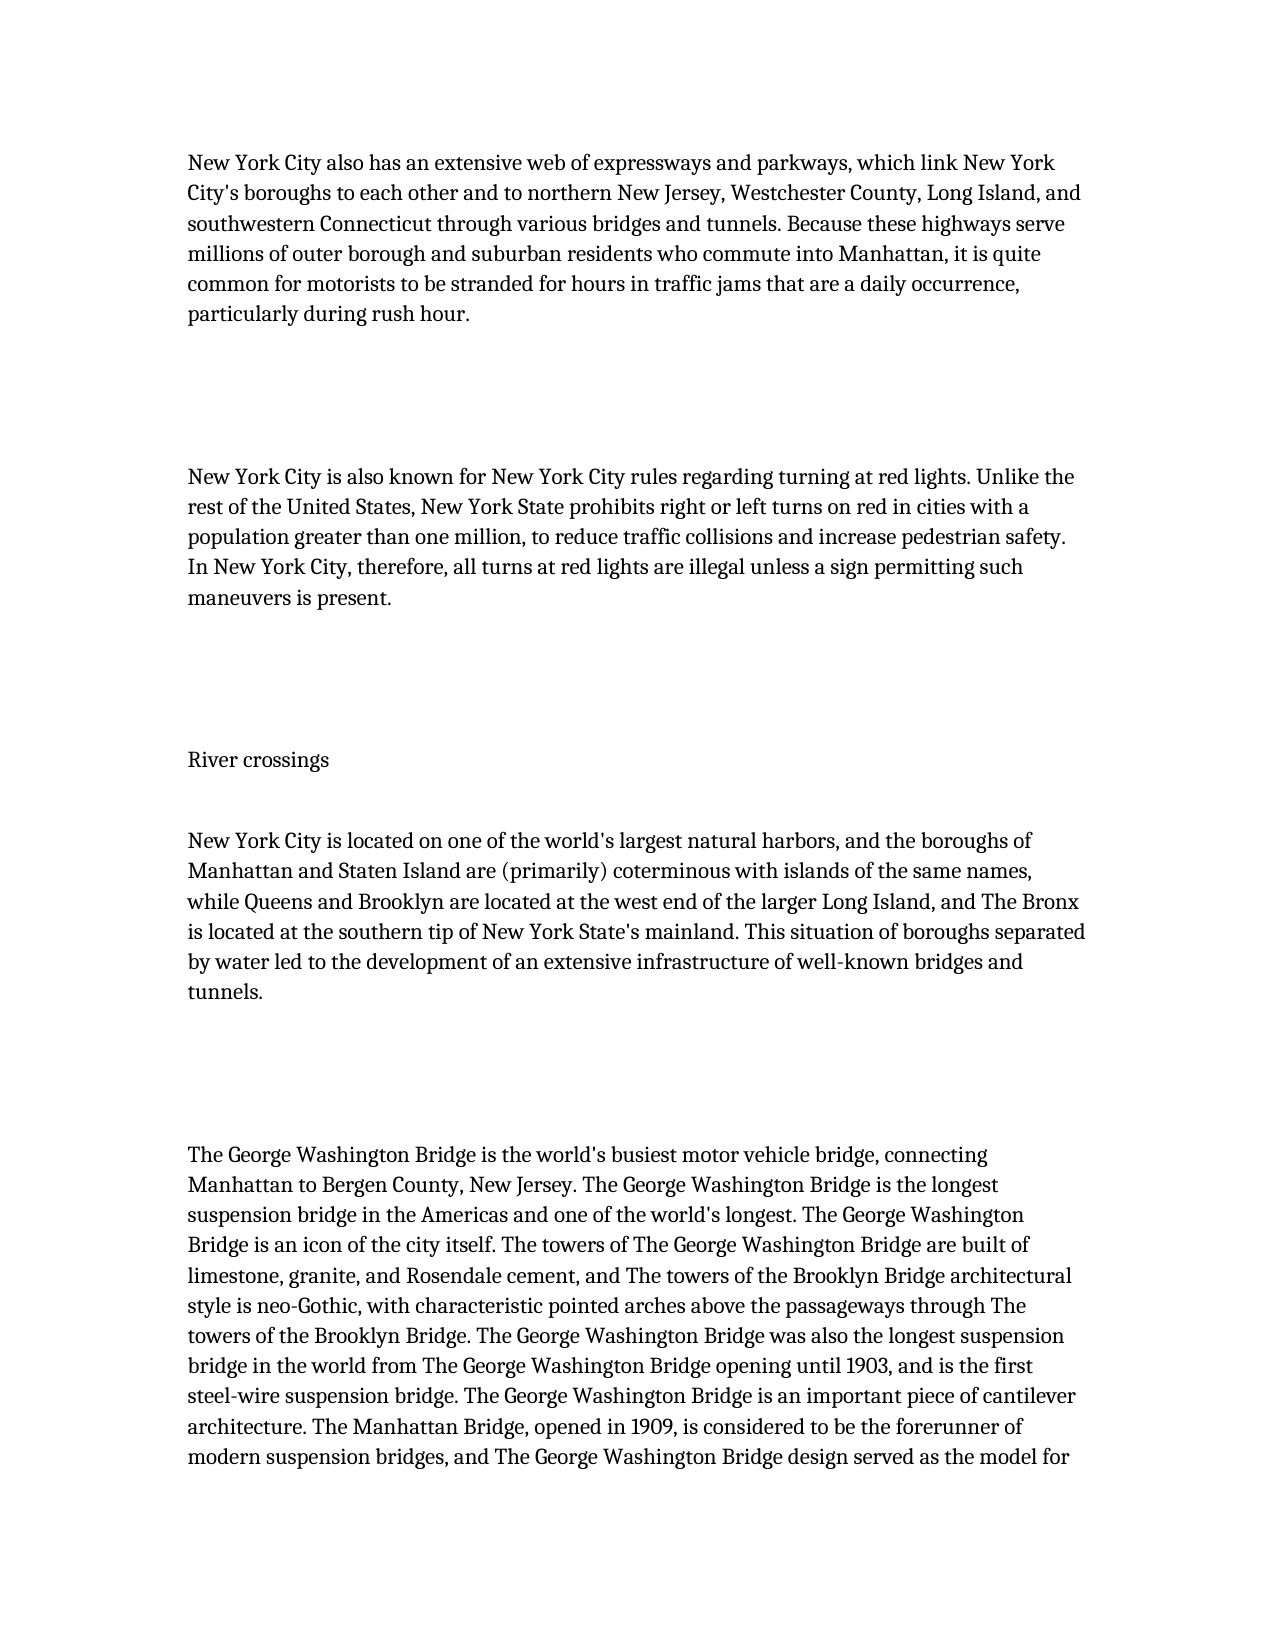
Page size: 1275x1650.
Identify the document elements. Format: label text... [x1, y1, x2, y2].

text River crossings [187, 747, 1087, 803]
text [187, 1142, 1087, 1470]
text New York City is located on one of the world's largest natural harbors, and the boroughs of Manhattan and Staten Island are (primarily) coterminous with islands of the same names, while Queens and Brooklyn are located at the west end of the larger Long Island, and The Bronx is located at the southern tip of New York State's mainland. This situation of boroughs separated by water led to the development of an extensive infrastructure of well-known bridges and tunnels. [187, 828, 1087, 1036]
text New York City also has an extensive web of expressways and parkways, which link New York City's boroughs to each other and to northern New Jersey, Westchester County, Long Island, and southwestern Connecticut through various bridges and tunnels. Because these highways serve millions of outer borough and suburban residents who commute into Manhattan, it is quite common for motorists to be stranded for hours in traffic jams that are a daily occurrence, particularly during rush hour. [187, 150, 1087, 358]
text New York City is also known for New York City rules regarding turning at red lights. Unlike the rest of the United States, New York State prohibits right or left turns on red in cities with a population greater than one million, to reduce traffic collisions and increase pedestrian safety. In New York City, therefore, all turns at red lights are illegal unless a sign permitting such maneuvers is present. [187, 463, 1087, 641]
